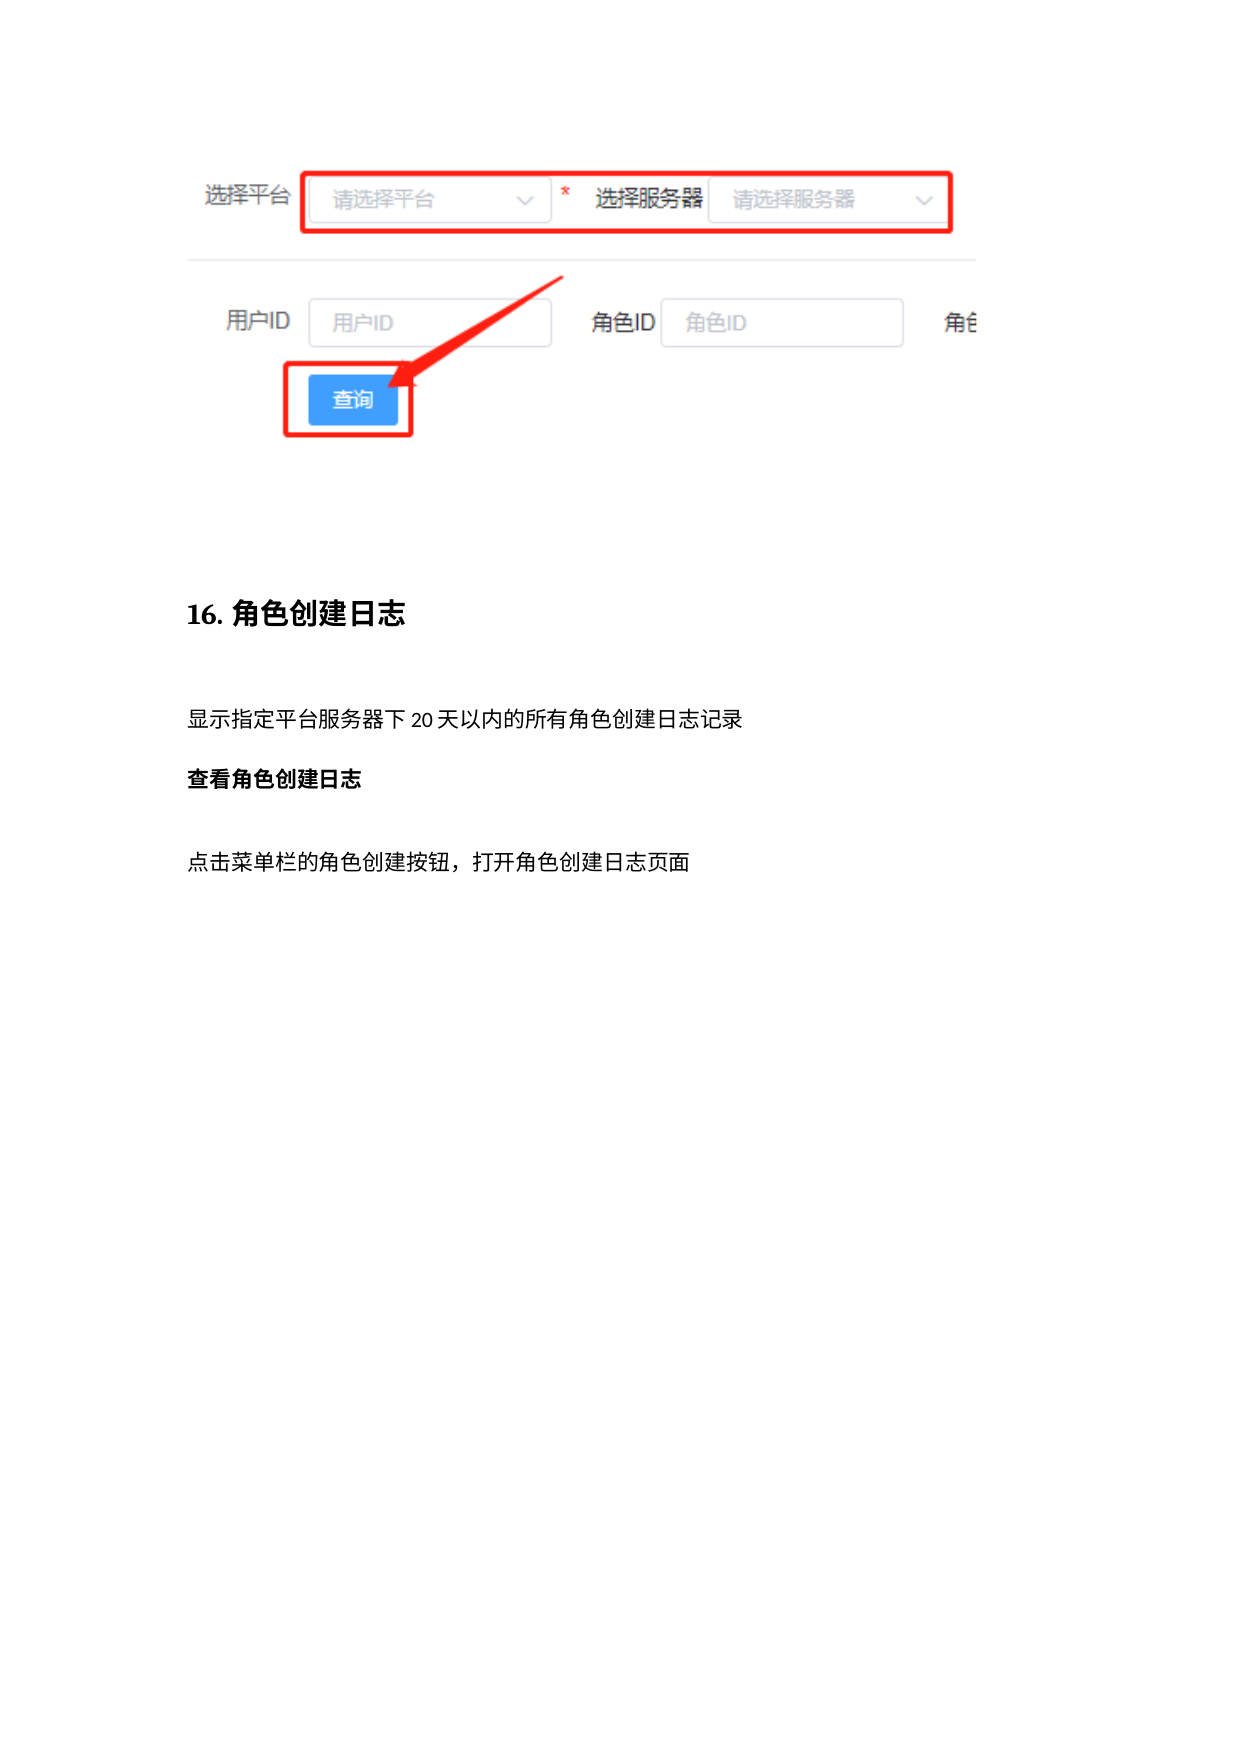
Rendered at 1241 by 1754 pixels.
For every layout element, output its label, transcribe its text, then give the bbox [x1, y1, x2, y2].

text 显示指定平台服务器下20天以内的所有角色创建日志记录 [187, 702, 1053, 734]
subtitle 角色创建日志 [187, 579, 1053, 644]
subtitle 查看角色创建日志 [187, 762, 1053, 794]
text 点击菜单栏的角色创建按钮，打开角色创建日志页面 [187, 844, 1053, 877]
picture [187, 162, 977, 453]
